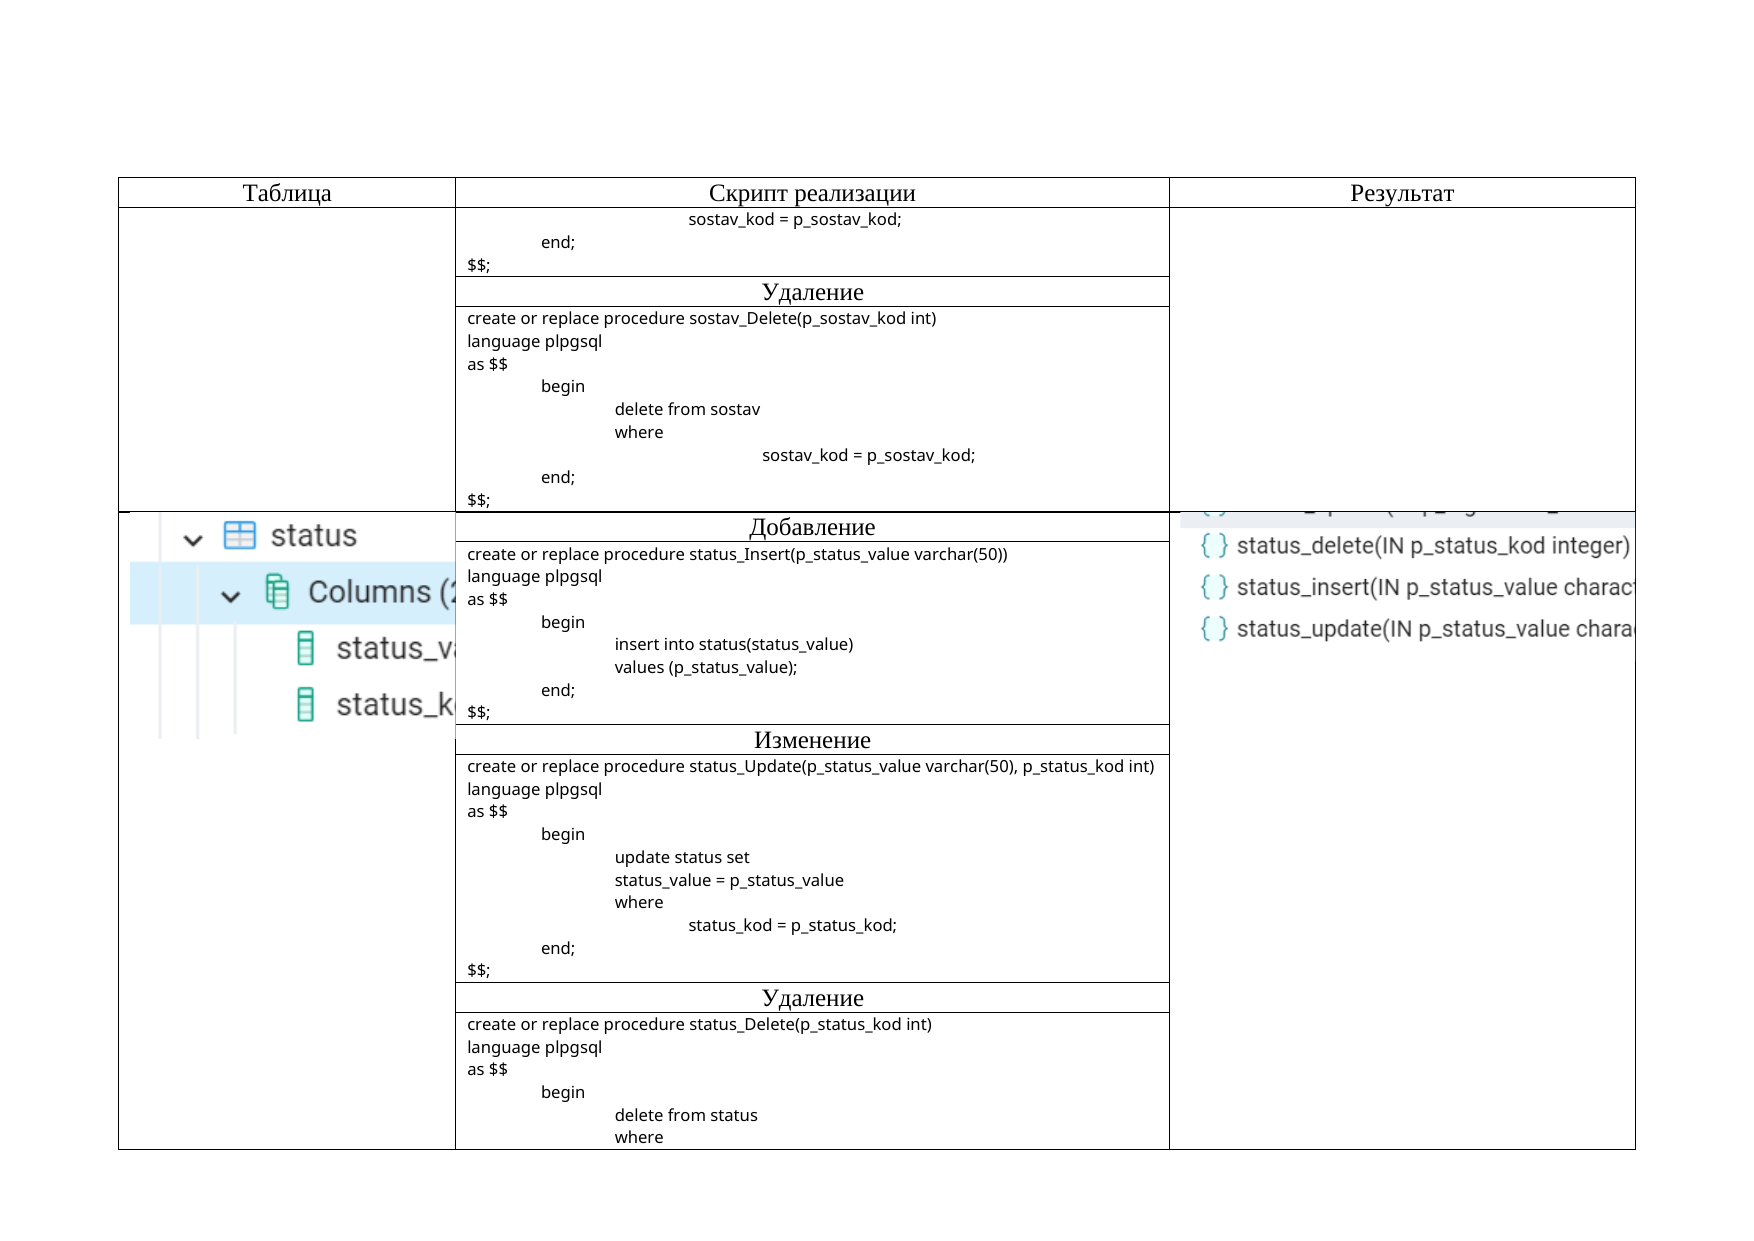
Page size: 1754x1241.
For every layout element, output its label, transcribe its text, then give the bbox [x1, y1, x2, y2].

picture [129, 512, 456, 739]
table_cell create or replace procedure status_Insert(p_status_value varchar(50)) language plpgsql as $$ begin insert into status(status_value) values (p_status_value); end; $$; [456, 542, 1169, 724]
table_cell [456, 208, 1169, 276]
table_header Результат [1170, 178, 1635, 207]
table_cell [456, 1013, 1169, 1149]
table_cell Удаление [456, 983, 1169, 1012]
table_cell Изменение [456, 725, 1169, 754]
table_cell create or replace procedure status_Update(p_status_value varchar(50), p_status_kod int) language plpgsql as $$ begin update status set status_value = p_status_value where status_kod = p_status_kod; end; $$; [456, 755, 1169, 982]
table_cell Добавление [456, 513, 1169, 541]
table_cell create or replace procedure sostav_Delete(p_sostav_kod int) language plpgsql as $$ begin delete from sostav where sostav_kod = p_sostav_kod; end; $$; [456, 307, 1169, 511]
table_header Скрипт реализации [456, 178, 1169, 207]
table_cell [1170, 513, 1635, 1149]
picture [1180, 512, 1636, 661]
table_cell [119, 513, 455, 1149]
table_cell Удаление [456, 277, 1169, 306]
table_header Таблица [119, 178, 455, 207]
